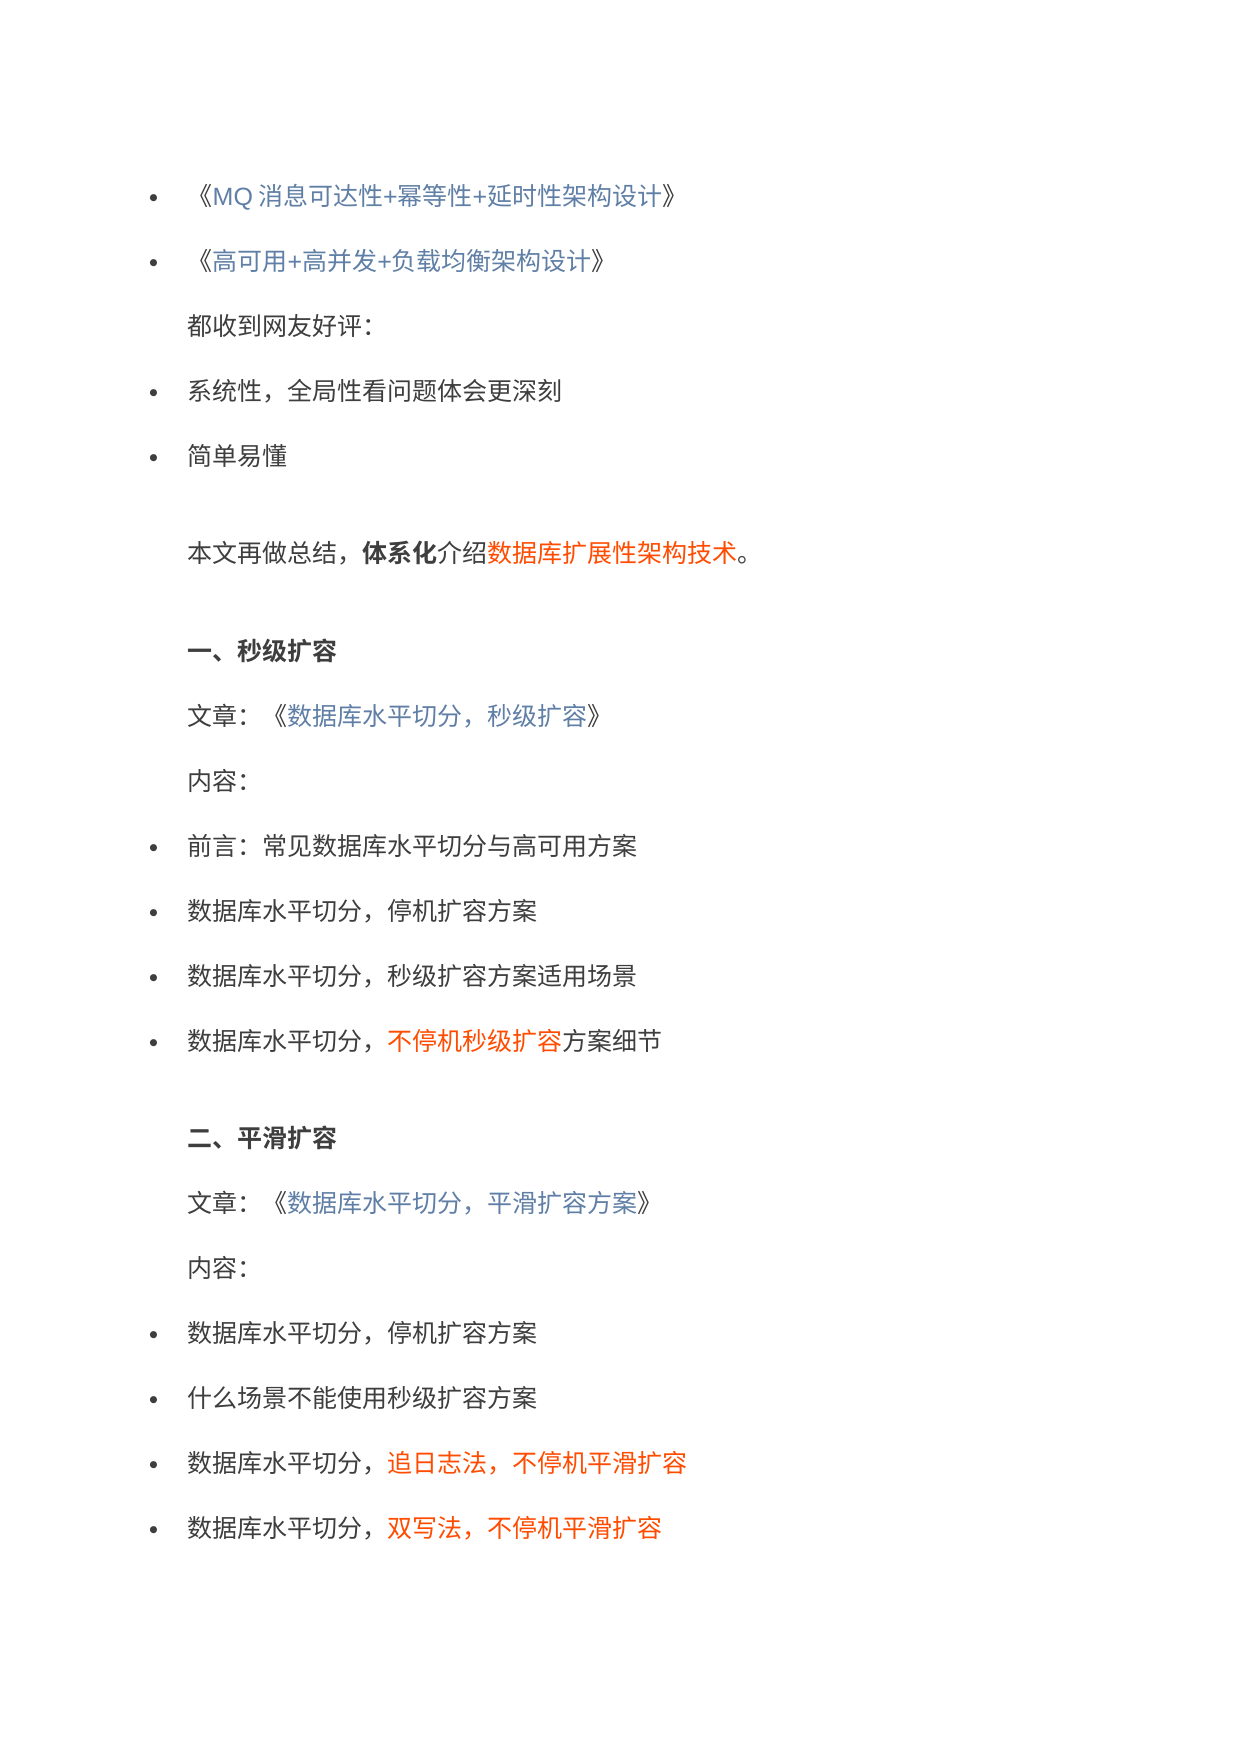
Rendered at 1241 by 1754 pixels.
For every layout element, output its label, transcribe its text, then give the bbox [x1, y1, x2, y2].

list 数据库水平切分，不停机秒级扩容方案细节 [150, 1007, 1053, 1072]
text 文章：《数据库水平切分，秒级扩容》 [187, 682, 1053, 747]
list 数据库水平切分，停机扩容方案 [150, 877, 1053, 942]
list 《MQ消息可达性+幂等性+延时性架构设计》 [150, 162, 1053, 227]
list 数据库水平切分，追日志法，不停机平滑扩容 [150, 1429, 1053, 1494]
subtitle 一、秒级扩容 [187, 617, 1053, 682]
text 本文再做总结，体系化介绍数据库扩展性架构技术。 [187, 519, 1053, 584]
text 内容： [187, 1234, 1053, 1299]
list 《高可用+高并发+负载均衡架构设计》 [150, 227, 1053, 292]
text 文章：《数据库水平切分，平滑扩容方案》 [187, 1169, 1053, 1234]
list 简单易懂 [150, 422, 1053, 487]
list 数据库水平切分，秒级扩容方案适用场景 [150, 942, 1053, 1007]
list 数据库水平切分，双写法，不停机平滑扩容 [150, 1494, 1053, 1559]
list 什么场景不能使用秒级扩容方案 [150, 1364, 1053, 1429]
text 都收到网友好评： [187, 292, 1053, 357]
subtitle 二、平滑扩容 [187, 1104, 1053, 1169]
list 前言：常见数据库水平切分与高可用方案 [150, 812, 1053, 877]
list 系统性，全局性看问题体会更深刻 [150, 357, 1053, 422]
list 数据库水平切分，停机扩容方案 [150, 1299, 1053, 1364]
text 内容： [187, 747, 1053, 812]
